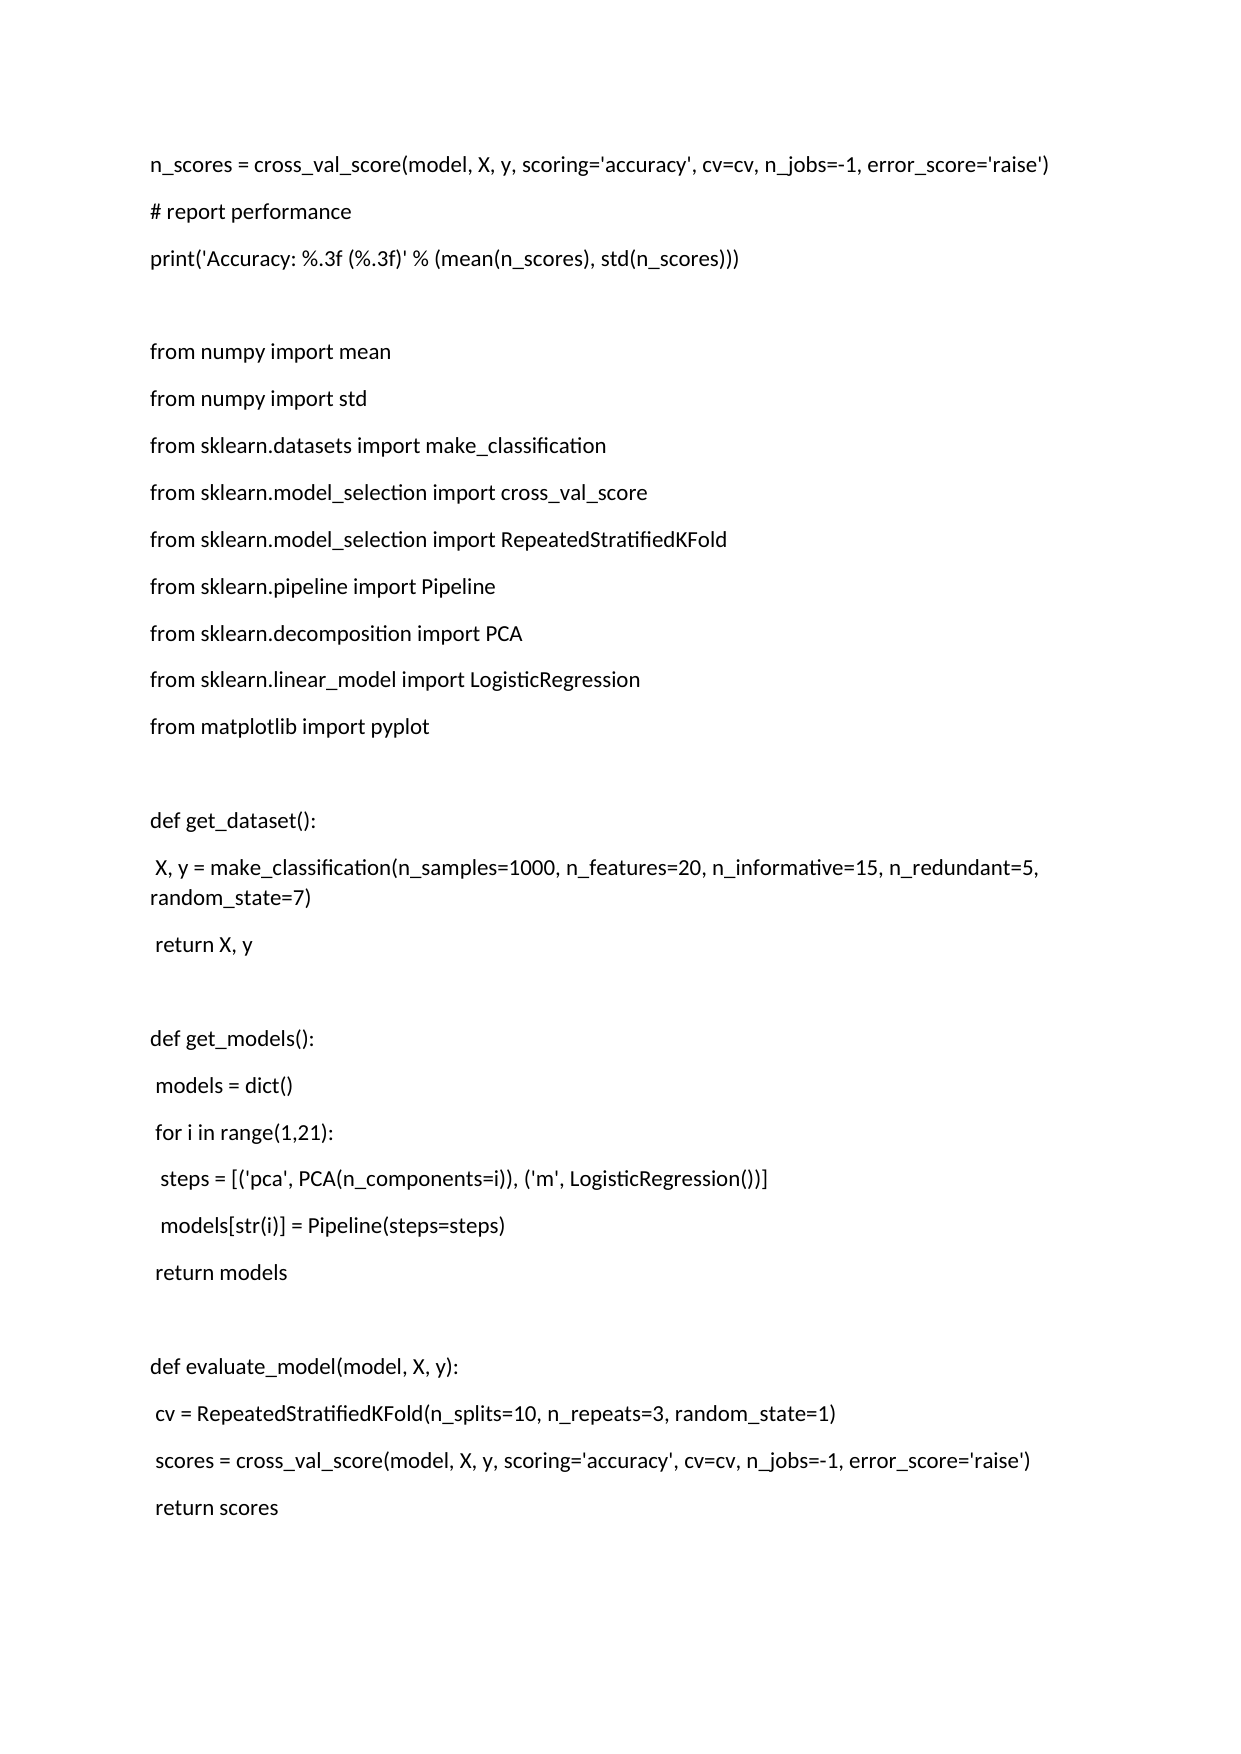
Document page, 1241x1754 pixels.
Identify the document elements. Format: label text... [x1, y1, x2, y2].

text print('Accuracy: %.3f (%.3f)' % (mean(n_scores), std(n_scores))) [150, 244, 1090, 272]
text def get_models(): [150, 1024, 1090, 1052]
text cv = RepeatedStratifiedKFold(n_splits=10, n_repeats=3, random_state=1) [150, 1399, 1090, 1427]
text models = dict() [150, 1071, 1090, 1099]
text return X, y [150, 930, 1090, 958]
text def evaluate_model(model, X, y): [150, 1352, 1090, 1380]
text from numpy import std [150, 384, 1090, 412]
text from sklearn.pipeline import Pipeline [150, 572, 1090, 600]
text return models [150, 1258, 1090, 1286]
text from matplotlib import pyplot [150, 712, 1090, 741]
text X, y = make_classification(n_samples=1000, n_features=20, n_informative=15, n_redundant=5, random_state=7) [150, 853, 1090, 911]
text steps = [('pca', PCA(n_components=i)), ('m', LogisticRegression())] [150, 1164, 1090, 1193]
text for i in range(1,21): [150, 1118, 1090, 1146]
text scores = cross_val_score(model, X, y, scoring='accuracy', cv=cv, n_jobs=-1, error_score='raise') [150, 1446, 1090, 1474]
text # report performance [150, 197, 1090, 225]
text from sklearn.linear_model import LogisticRegression [150, 666, 1090, 694]
text from sklearn.datasets import make_classification [150, 431, 1090, 459]
text def get_dataset(): [150, 806, 1090, 834]
text return scores [150, 1493, 1090, 1521]
text from sklearn.model_selection import cross_val_score [150, 478, 1090, 506]
text models[str(i)] = Pipeline(steps=steps) [150, 1211, 1090, 1239]
text from sklearn.model_selection import RepeatedStratifiedKFold [150, 525, 1090, 553]
text from numpy import mean [150, 337, 1090, 366]
text from sklearn.decomposition import PCA [150, 619, 1090, 647]
text n_scores = cross_val_score(model, X, y, scoring='accuracy', cv=cv, n_jobs=-1, error_score='raise') [150, 150, 1090, 178]
